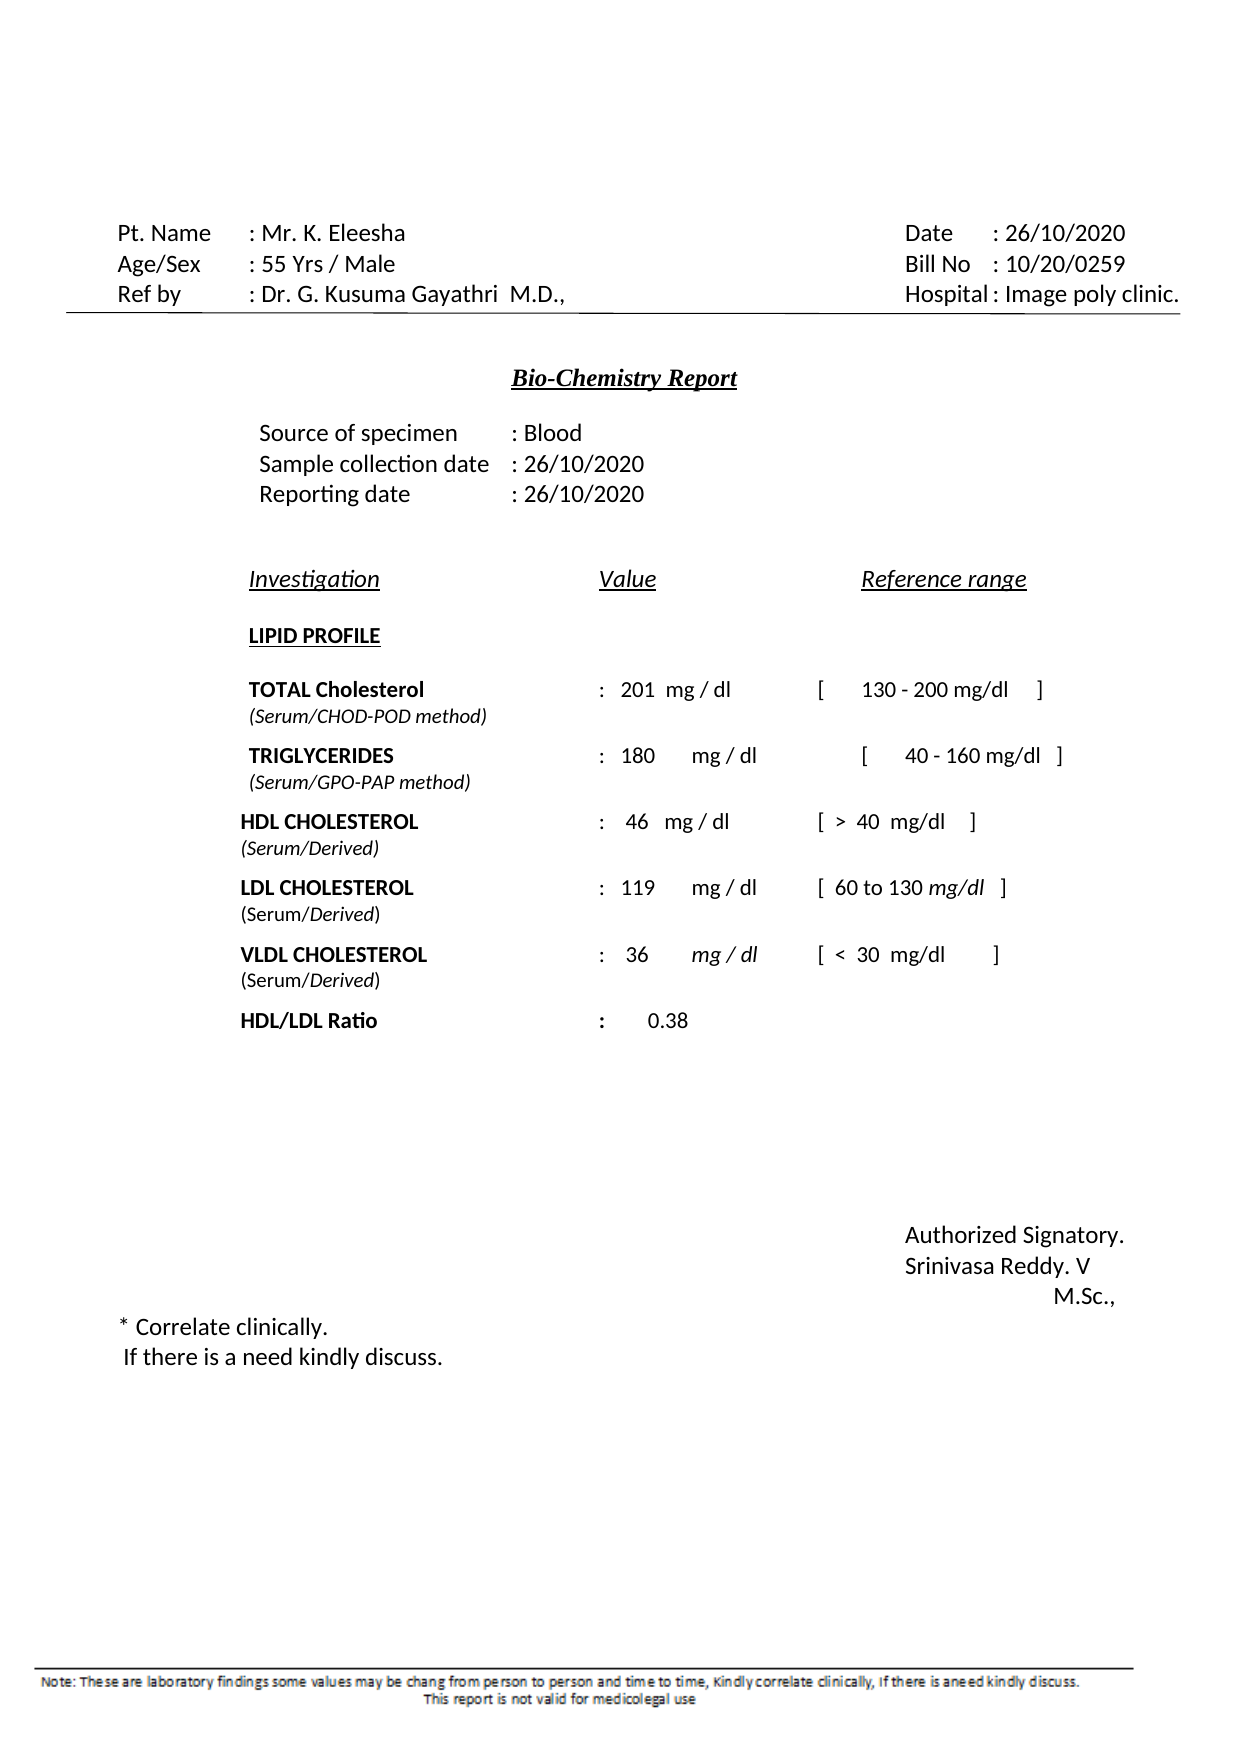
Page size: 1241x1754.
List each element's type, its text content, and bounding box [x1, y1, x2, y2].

text Bio-Chemistry Report [467, 363, 1210, 392]
text LDL CHOLESTEROL : 119 mg / dl [ 60 to 130 mg/dl ] [197, 873, 1210, 902]
text Reporting date : 26/10/2020 [259, 478, 1210, 509]
text (Serum/CHOD-POD method) [205, 703, 1210, 728]
text * Correlate clinically. [74, 1311, 1210, 1342]
text Age/Sex : 55 Yrs / Male Bill No : 10/20/0259 [74, 248, 1210, 278]
text Source of specimen : Blood [259, 417, 1210, 448]
text TOTAL Cholesterol : 201 mg / dl [ 130 - 200 mg/dl ] [205, 675, 1210, 703]
text HDL/LDL Ratio : 0.38 [197, 1006, 1210, 1034]
text If there is a need kindly discuss. [74, 1342, 1210, 1372]
text M.Sc., [992, 1281, 1210, 1311]
text LIPID PROFILE [162, 622, 1210, 650]
text TRIGLYCERIDES : 180 mg / dl [ 40 - 160 mg/dl ] [205, 741, 1210, 769]
text Investigation Value Reference range [205, 563, 1210, 594]
text Ref by : Dr. G. Kusuma Gayathri M.D., Hospital : Image poly clinic. [74, 278, 1210, 309]
text Sample collection date : 26/10/2020 [259, 448, 1210, 478]
text (Serum/Derived) [197, 902, 1210, 927]
text (Serum/Derived) [197, 968, 1210, 993]
text VLDL CHOLESTEROL : 36 mg / dl [ < 30 mg/dl ] [197, 940, 1210, 968]
text Srinivasa Reddy. V [861, 1250, 1210, 1281]
text (Serum/GPO-PAP method) [205, 769, 1210, 795]
text (Serum/Derived) [197, 835, 1210, 861]
picture [30, 1665, 1137, 1709]
text Authorized Signatory. [905, 1219, 1210, 1250]
text Pt. Name : Mr. K. Eleesha Date : 26/10/2020 [74, 217, 1210, 248]
text HDL CHOLESTEROL : 46 mg / dl [ > 40 mg/dl ] [197, 807, 1210, 835]
